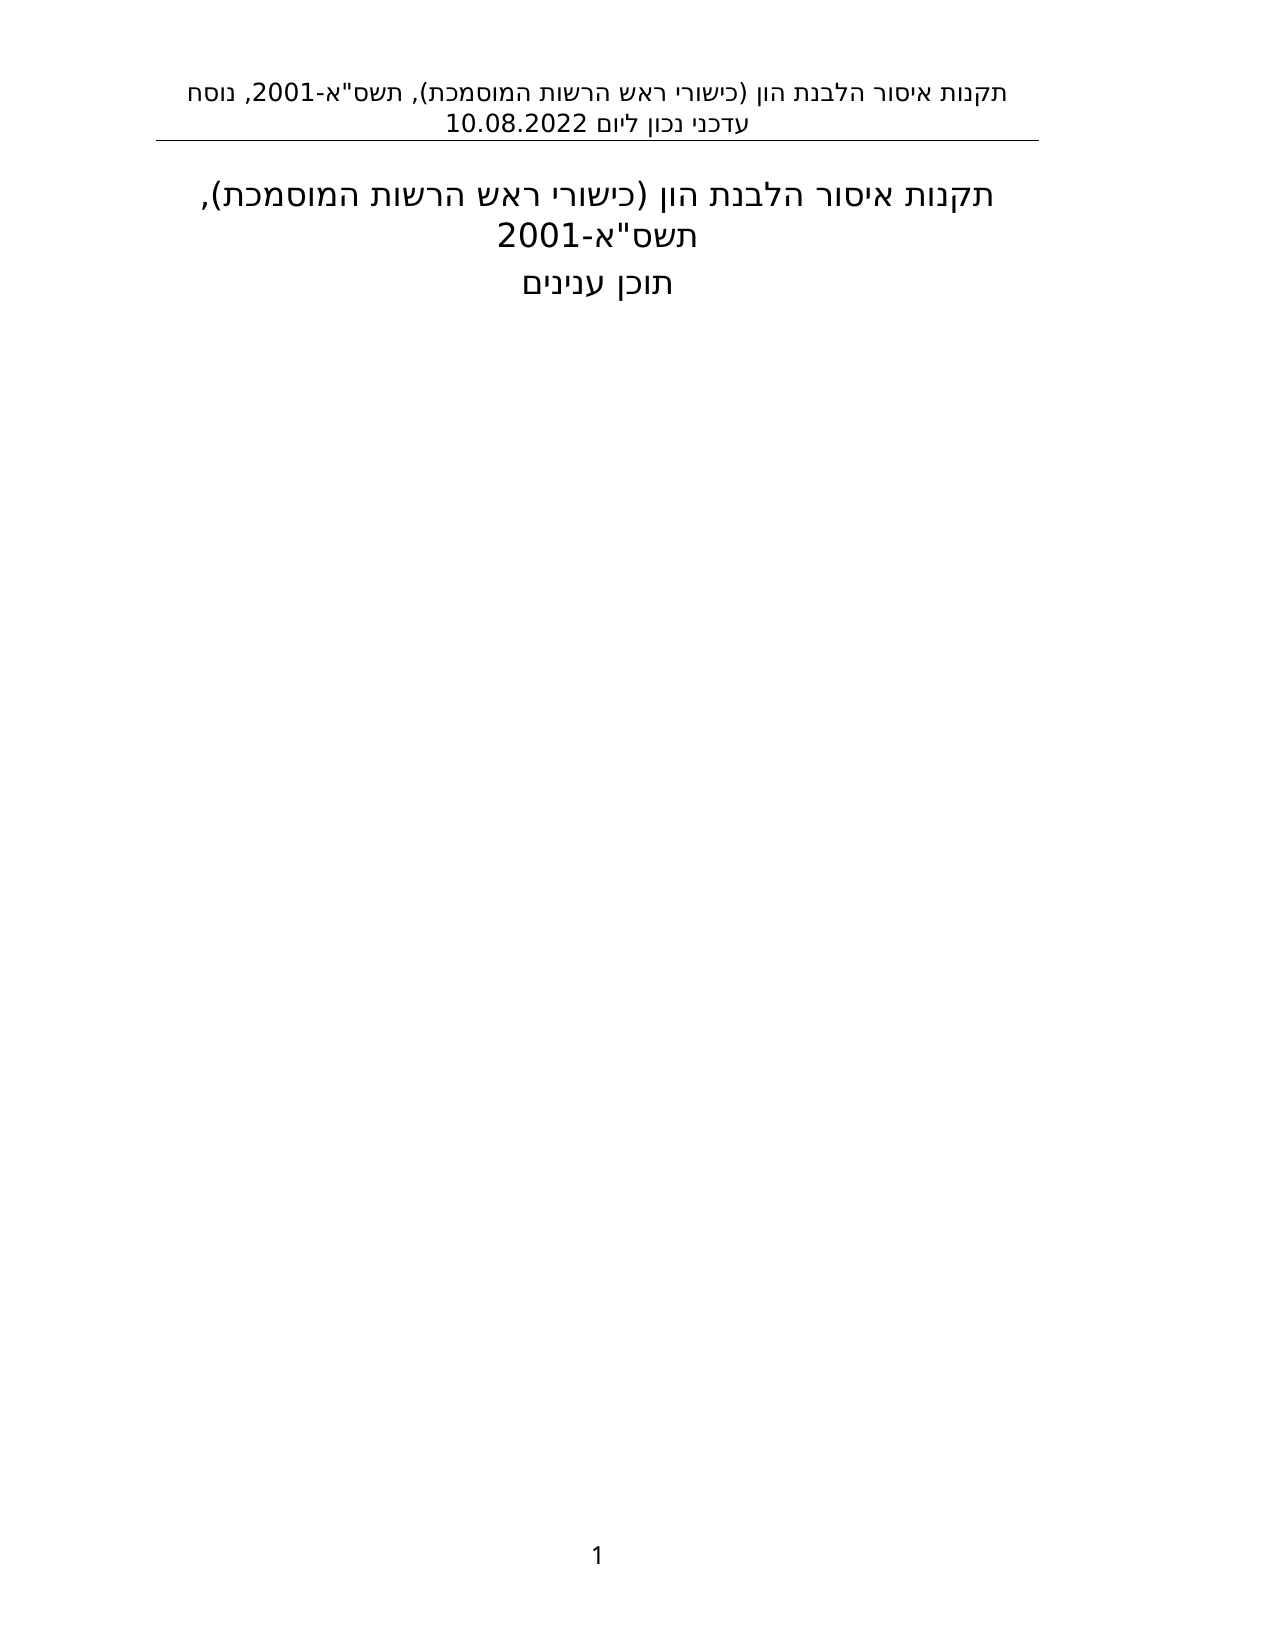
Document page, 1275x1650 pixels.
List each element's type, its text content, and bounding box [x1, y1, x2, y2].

text תוכן ענינים [156, 270, 1039, 308]
text תקנות איסור הלבנת הון (כישורי ראש הרשות המוסמכת), תשס"א-2001 [156, 182, 1039, 261]
